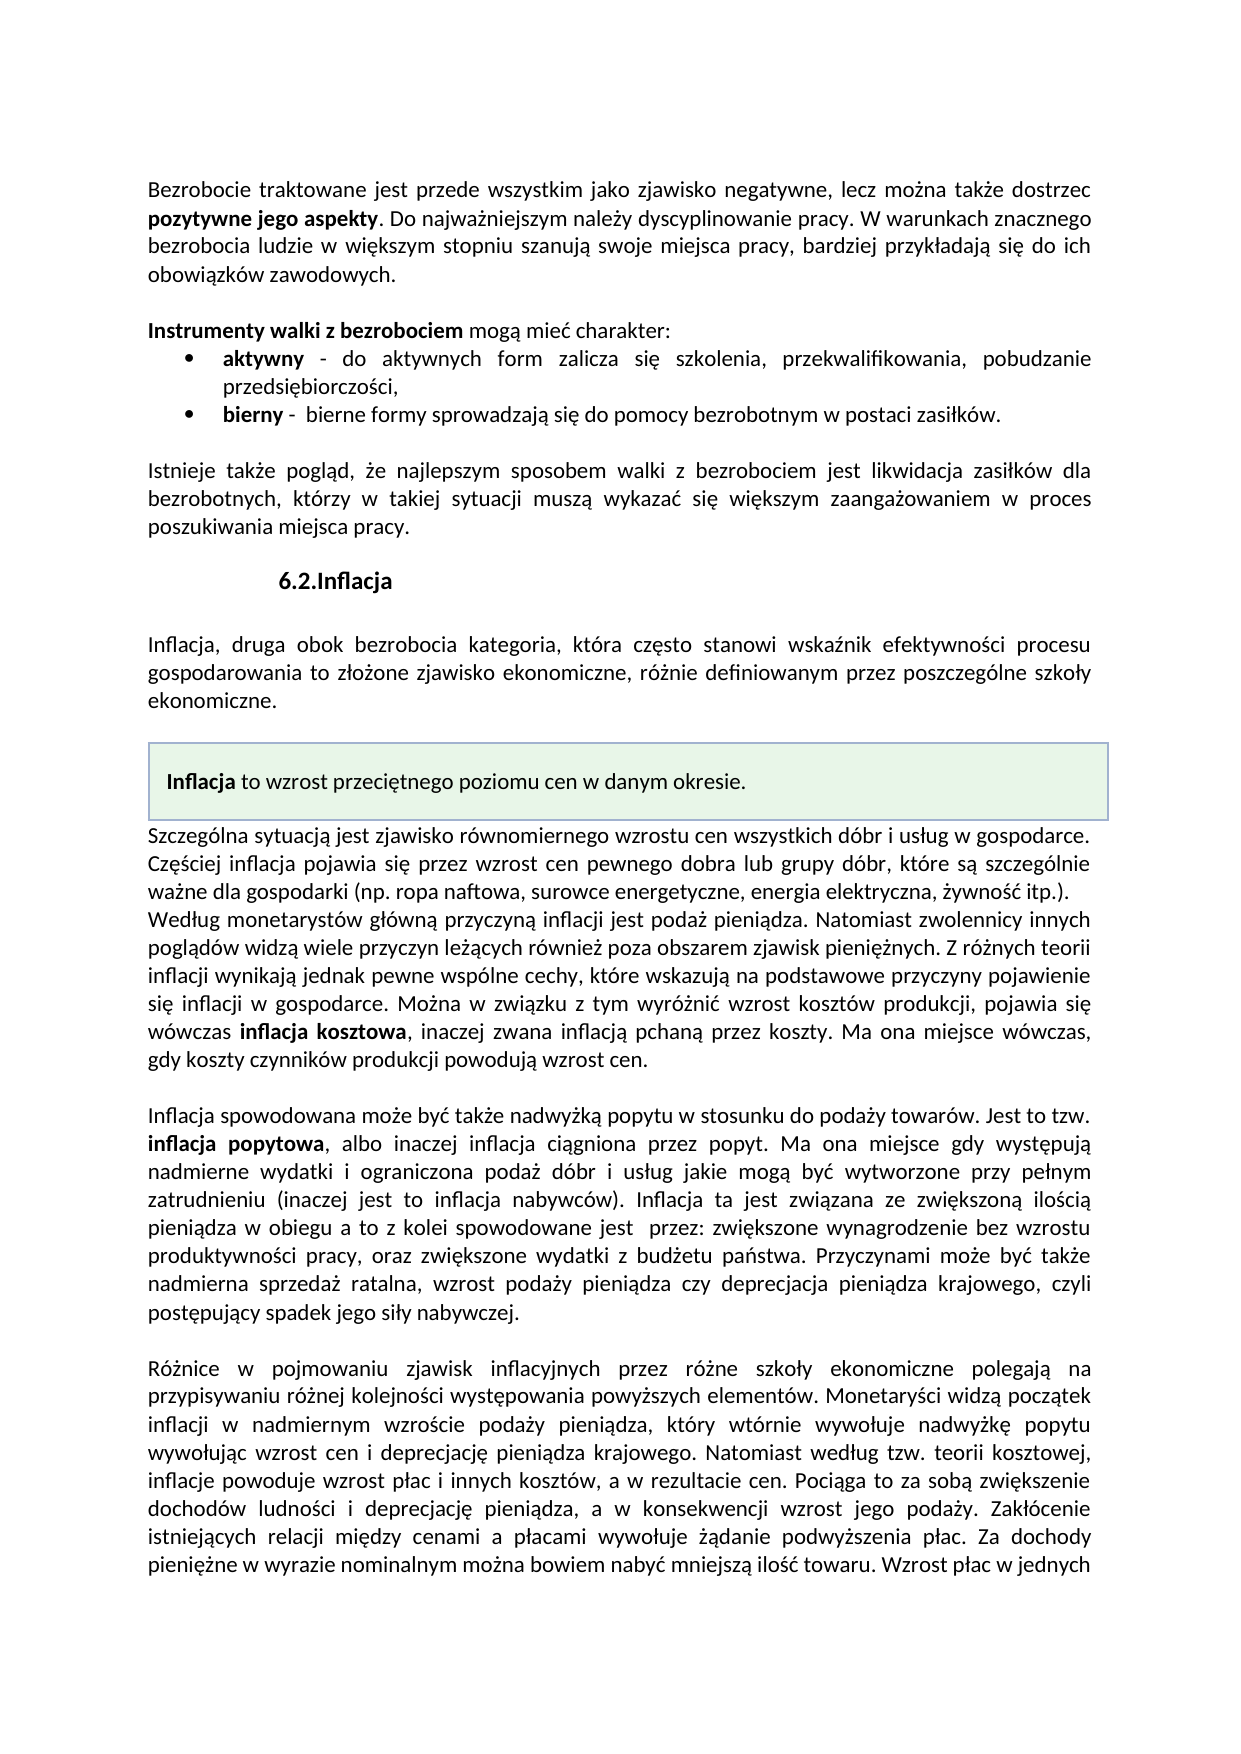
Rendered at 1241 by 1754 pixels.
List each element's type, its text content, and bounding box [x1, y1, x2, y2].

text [148, 1354, 1093, 1578]
subtitle 6.2.Inflacja [278, 565, 1093, 595]
list aktywny - do aktywnych form zalicza się szkolenia, przekwalifikowania, pobudzanie przedsiębiorczości, [185, 344, 1093, 400]
text Inflacja spowodowana może być także nadwyżką popytu w stosunku do podaży towarów. Jest to tzw. inflacja popytowa, albo inaczej inflacja ciągniona przez popyt. Ma ona miejsce gdy występują nadmierne wydatki i ograniczona podaż dóbr i usług jakie mogą być wytworzone przy pełnym zatrudnieniu (inaczej jest to inflacja nabywców). Inflacja ta jest związana ze zwiększoną ilością pieniądza w obiegu a to z kolei spowodowane jest przez: zwiększone wynagrodzenie bez wzrostu produktywności pracy, oraz zwiększone wydatki z budżetu państwa. Przyczynami może być także nadmierna sprzedaż ratalna, wzrost podaży pieniądza czy deprecjacja pieniądza krajowego, czyli postępujący spadek jego siły nabywczej. [148, 1101, 1093, 1326]
text Szczególna sytuacją jest zjawisko równomiernego wzrostu cen wszystkich dóbr i usług w gospodarce. Częściej inflacja pojawia się przez wzrost cen pewnego dobra lub grupy dóbr, które są szczególnie ważne dla gospodarki (np. ropa naftowa, surowce energetyczne, energia elektryczna, żywność itp.). [148, 821, 1093, 905]
text Istnieje także pogląd, że najlepszym sposobem walki z bezrobociem jest likwidacja zasiłków dla bezrobotnych, którzy w takiej sytuacji muszą wykazać się większym zaangażowaniem w proces poszukiwania miejsca pracy. [148, 456, 1093, 540]
text Inflacja, druga obok bezrobocia kategoria, która często stanowi wskaźnik efektywności procesu gospodarowania to złożone zjawisko ekonomiczne, różnie definiowanym przez poszczególne szkoły ekonomiczne. [148, 630, 1093, 714]
table_header Inflacja to wzrost przeciętnego poziomu cen w danym okresie. [150, 744, 1107, 819]
text Instrumenty walki z bezrobociem mogą mieć charakter: [148, 316, 1093, 344]
text Bezrobocie traktowane jest przede wszystkim jako zjawisko negatywne, lecz można także dostrzec pozytywne jego aspekty. Do najważniejszym należy dyscyplinowanie pracy. W warunkach znacznego bezrobocia ludzie w większym stopniu szanują swoje miejsca pracy, bardziej przykładają się do ich obowiązków zawodowych. [148, 176, 1093, 288]
text Według monetarystów główną przyczyną inflacji jest podaż pieniądza. Natomiast zwolennicy innych poglądów widzą wiele przyczyn leżących również poza obszarem zjawisk pieniężnych. Z różnych teorii inflacji wynikają jednak pewne wspólne cechy, które wskazują na podstawowe przyczyny pojawienie się inflacji w gospodarce. Można w związku z tym wyróżnić wzrost kosztów produkcji, pojawia się wówczas inflacja kosztowa, inaczej zwana inflacją pchaną przez koszty. Ma ona miejsce wówczas, gdy koszty czynników produkcji powodują wzrost cen. [148, 905, 1093, 1073]
list bierny - bierne formy sprowadzają się do pomocy bezrobotnym w postaci zasiłków. [185, 400, 1093, 428]
